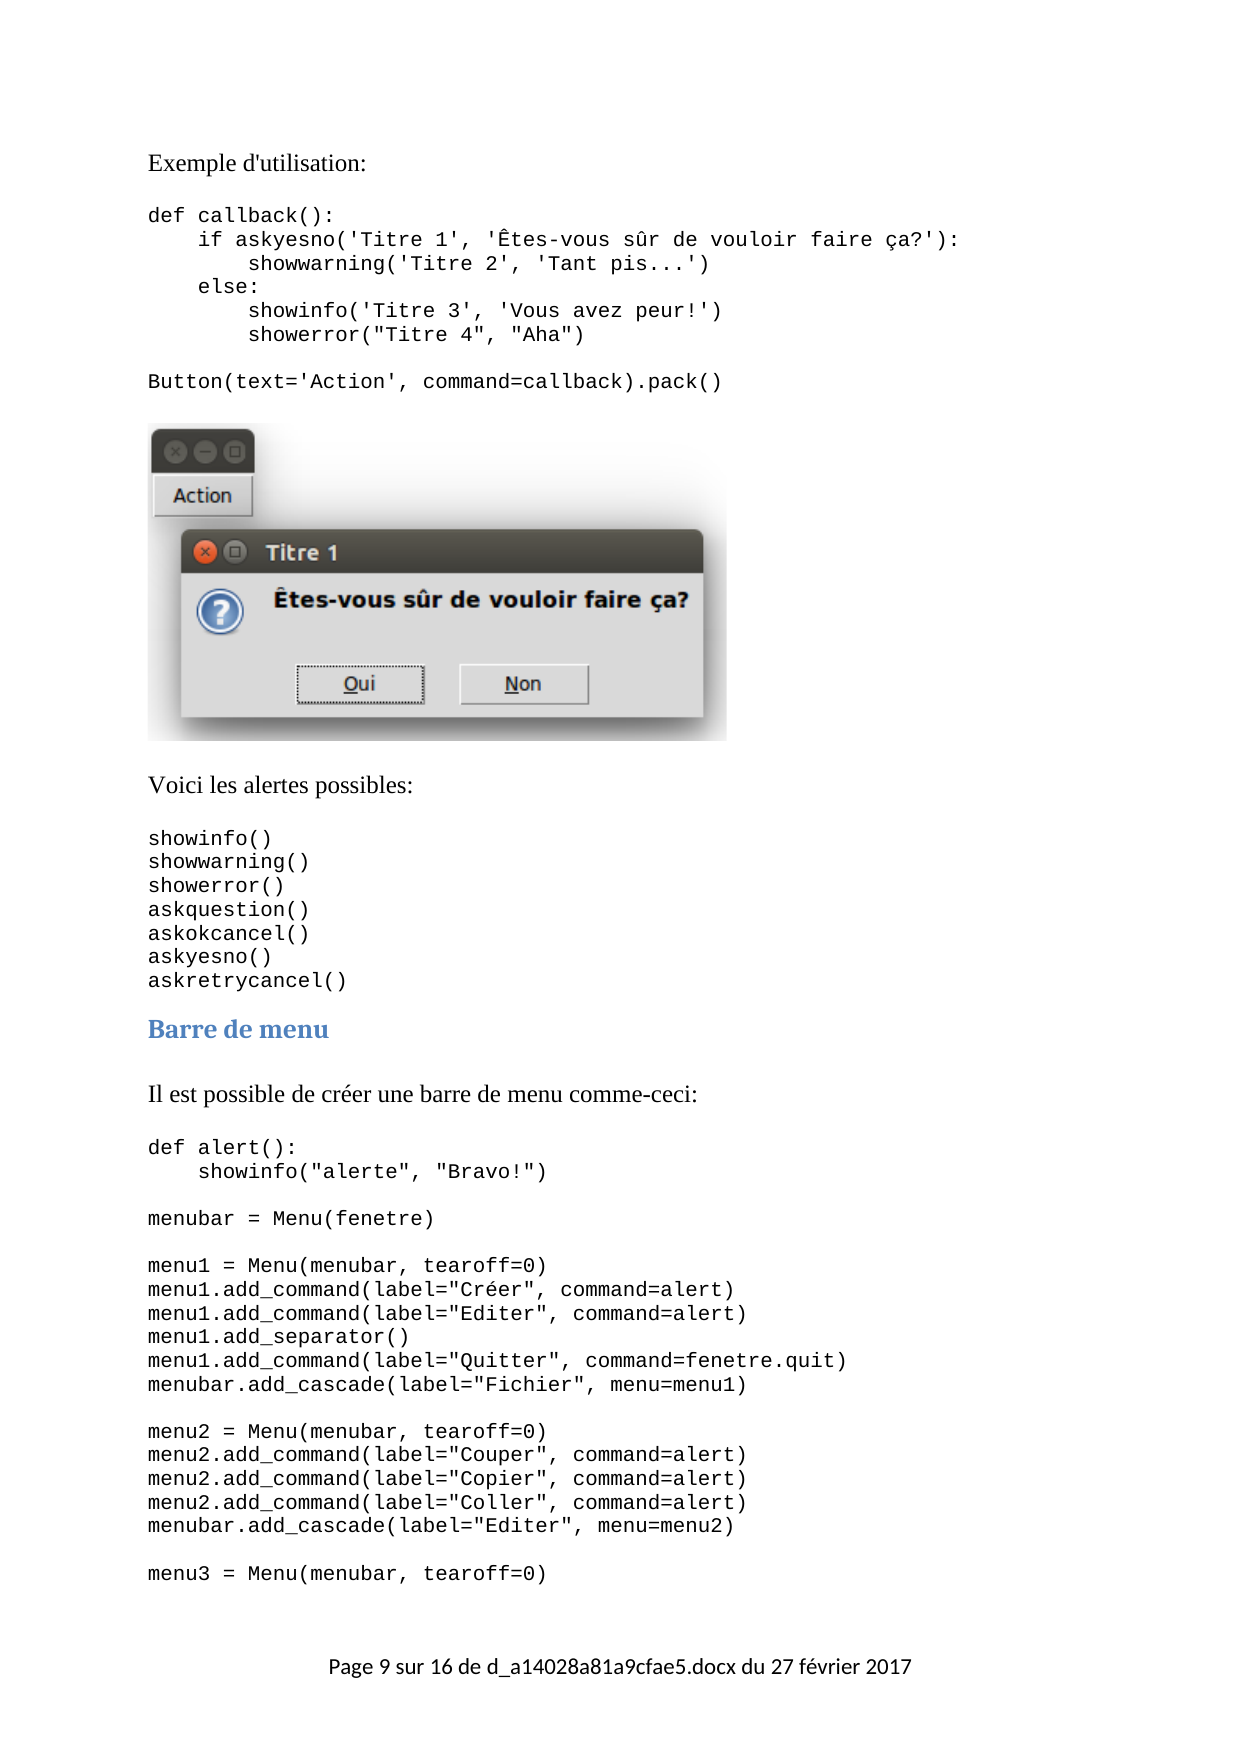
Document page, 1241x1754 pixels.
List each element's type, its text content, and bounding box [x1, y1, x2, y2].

picture [147, 423, 727, 741]
text askyesno() [148, 946, 1093, 970]
text menubar.add_cascade(label="Fichier", menu=menu1) [148, 1373, 1093, 1397]
text showinfo('Titre 3', 'Vous avez peur!') [148, 300, 1093, 324]
text if askyesno('Titre 1', 'Êtes-vous sûr de vouloir faire ça?'): [148, 229, 1093, 253]
text menubar.add_cascade(label="Editer", menu=menu2) [148, 1515, 1093, 1539]
text showinfo() [148, 828, 1093, 852]
text menu2.add_command(label="Copier", command=alert) [148, 1468, 1093, 1492]
text menu2 = Menu(menubar, tearoff=0) [148, 1421, 1093, 1444]
text askretrycancel() [148, 970, 1093, 993]
text menu2.add_command(label="Couper", command=alert) [148, 1444, 1093, 1468]
text menu1 = Menu(menubar, tearoff=0) [148, 1255, 1093, 1279]
text Voici les alertes possibles: [148, 770, 1093, 799]
text menu3 = Menu(menubar, tearoff=0) [148, 1563, 1093, 1586]
text menu2.add_command(label="Coller", command=alert) [148, 1492, 1093, 1515]
text def alert(): [148, 1137, 1093, 1161]
text menu1.add_command(label="Créer", command=alert) [148, 1279, 1093, 1303]
text showwarning() [148, 852, 1093, 875]
text menu1.add_separator() [148, 1326, 1093, 1350]
text menubar = Menu(fenetre) [148, 1208, 1093, 1232]
text showwarning('Titre 2', 'Tant pis...') [148, 253, 1093, 276]
text def callback(): [148, 206, 1093, 229]
text showinfo("alerte", "Bravo!") [148, 1161, 1093, 1184]
text menu1.add_command(label="Editer", command=alert) [148, 1303, 1093, 1326]
text askquestion() [148, 899, 1093, 922]
text Button(text='Action', command=callback).pack() [148, 371, 1093, 395]
text showerror() [148, 875, 1093, 899]
text Exemple d'utilisation: [148, 148, 1093, 176]
subtitle Barre de menu [148, 1014, 1093, 1045]
text else: [148, 276, 1093, 300]
text Il est possible de créer une barre de menu comme-ceci: [148, 1079, 1093, 1108]
text askokcancel() [148, 922, 1093, 946]
text showerror("Titre 4", "Aha") [148, 324, 1093, 347]
text menu1.add_command(label="Quitter", command=fenetre.quit) [148, 1350, 1093, 1373]
